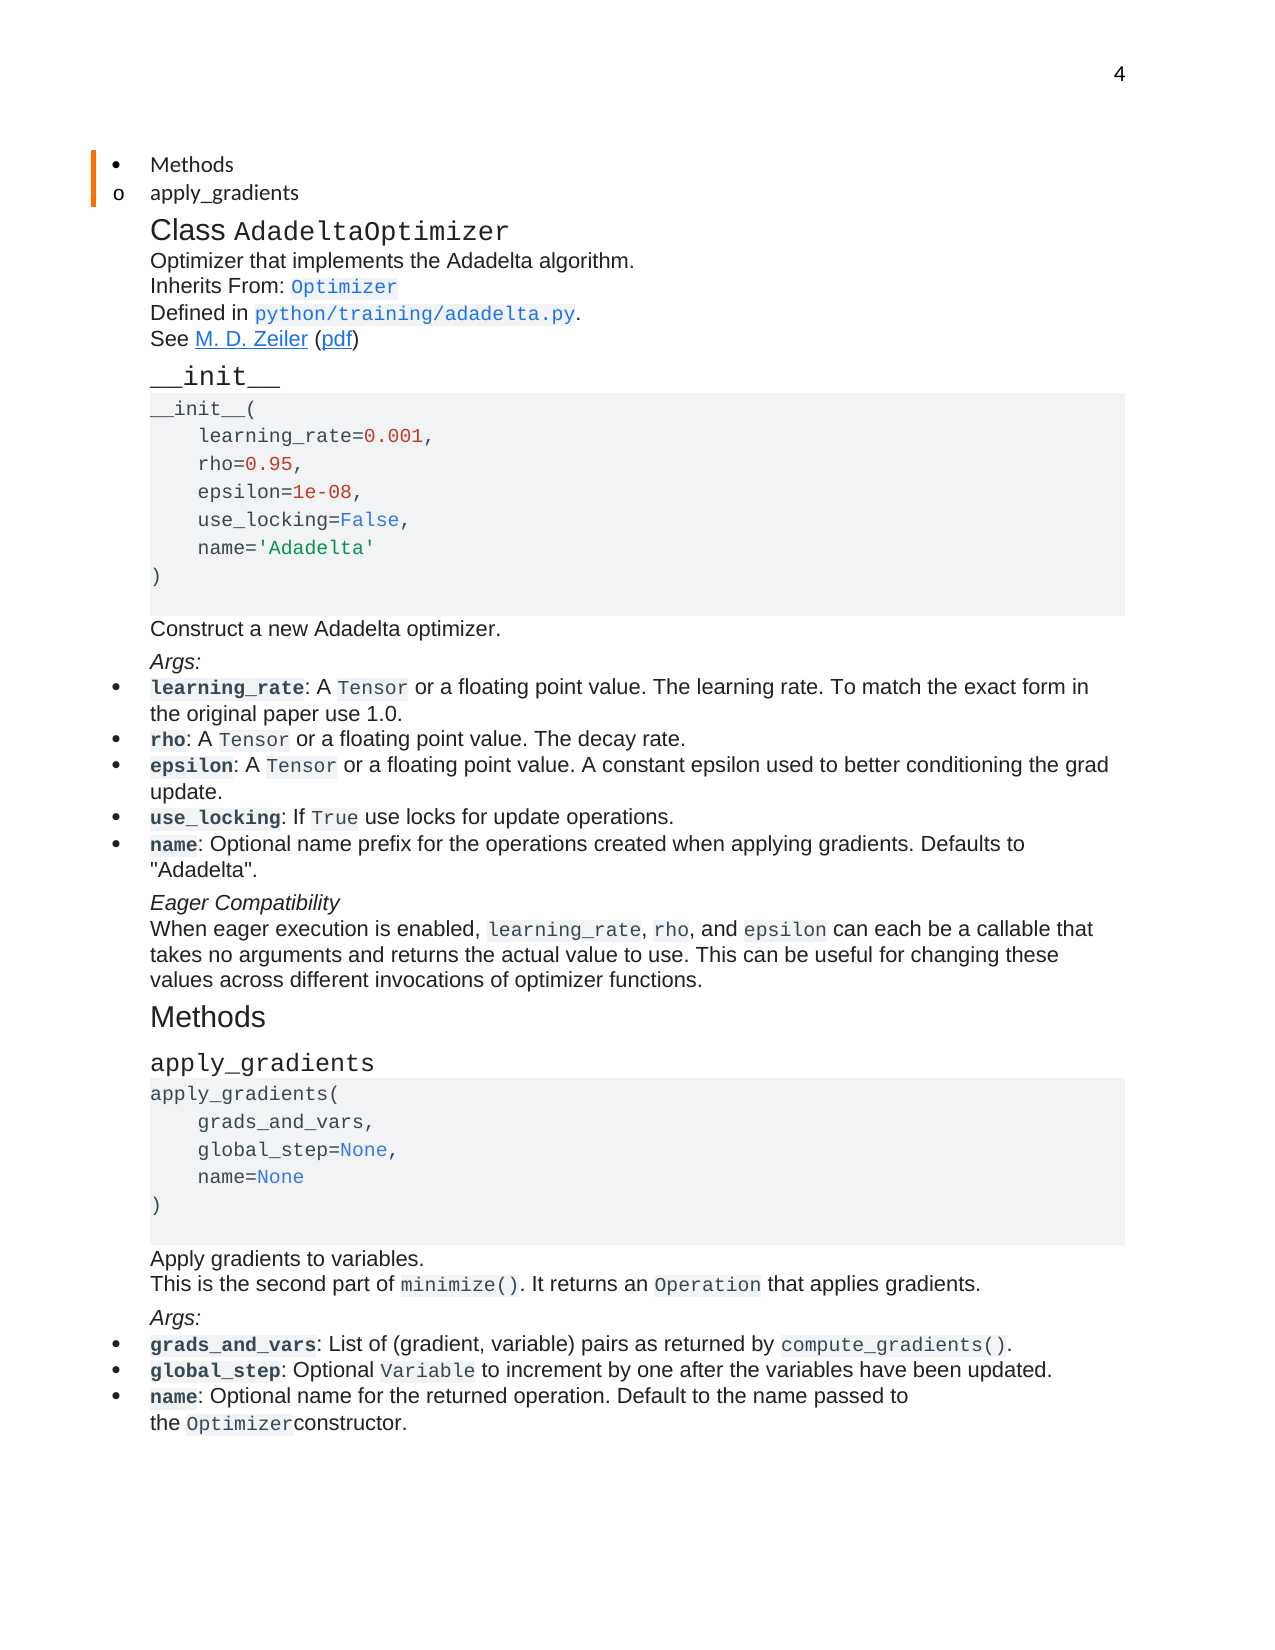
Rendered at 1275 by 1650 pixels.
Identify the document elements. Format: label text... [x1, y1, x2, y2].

subtitle Args: [150, 641, 1125, 674]
text Apply gradients to variables. [150, 1245, 1125, 1271]
list learning_rate: A Tensor or a floating point value. The learning rate. To match the exact form in the original paper use 1.0. [112, 674, 1125, 726]
list use_locking: If True use locks for update operations. [112, 804, 1125, 831]
text This is the second part of minimize(). It returns an Operation that applies gradients. [150, 1271, 1125, 1297]
text Inherits From: Optimizer [150, 273, 1125, 300]
list name: Optional name prefix for the operations created when applying gradients. Defaults to "Adadelta". [112, 831, 1125, 882]
subtitle __init__ [150, 352, 1125, 393]
list grads_and_vars: List of (gradient, variable) pairs as returned by compute_gradients(). [112, 1330, 1125, 1357]
text Defined in python/training/adadelta.py. [150, 300, 1125, 326]
list apply_gradients [96, 178, 1125, 207]
list epsilon: A Tensor or a floating point value. A constant epsilon used to better conditioning the grad update. [112, 752, 1125, 804]
subtitle Eager Compatibility [150, 882, 1125, 916]
text When eager execution is enabled, learning_rate, rho, and epsilon can each be a callable that takes no arguments and returns the actual value to use. This can be useful for changing these values across different invocations of optimizer functions. [150, 916, 1125, 992]
text __init__( learning_rate=0.001, rho=0.95, epsilon=1e-08, use_locking=False, name='Adadelta' ) [150, 393, 1125, 616]
subtitle apply_gradients [150, 1034, 1125, 1078]
list name: Optional name for the returned operation. Default to the name passed to the Optimizerconstructor. [112, 1383, 1125, 1436]
subtitle Methods [150, 992, 1125, 1034]
list Methods [96, 150, 1125, 178]
text Construct a new Adadelta optimizer. [150, 616, 1125, 641]
subtitle Class AdadeltaOptimizer [150, 207, 1125, 248]
subtitle Args: [150, 1297, 1125, 1330]
text See M. D. Zeiler (pdf) [150, 326, 1125, 352]
text apply_gradients( grads_and_vars, global_step=None, name=None ) [150, 1078, 1125, 1245]
list global_step: Optional Variable to increment by one after the variables have been updated. [112, 1357, 1125, 1383]
list rho: A Tensor or a floating point value. The decay rate. [112, 726, 1125, 752]
text Optimizer that implements the Adadelta algorithm. [150, 248, 1125, 273]
